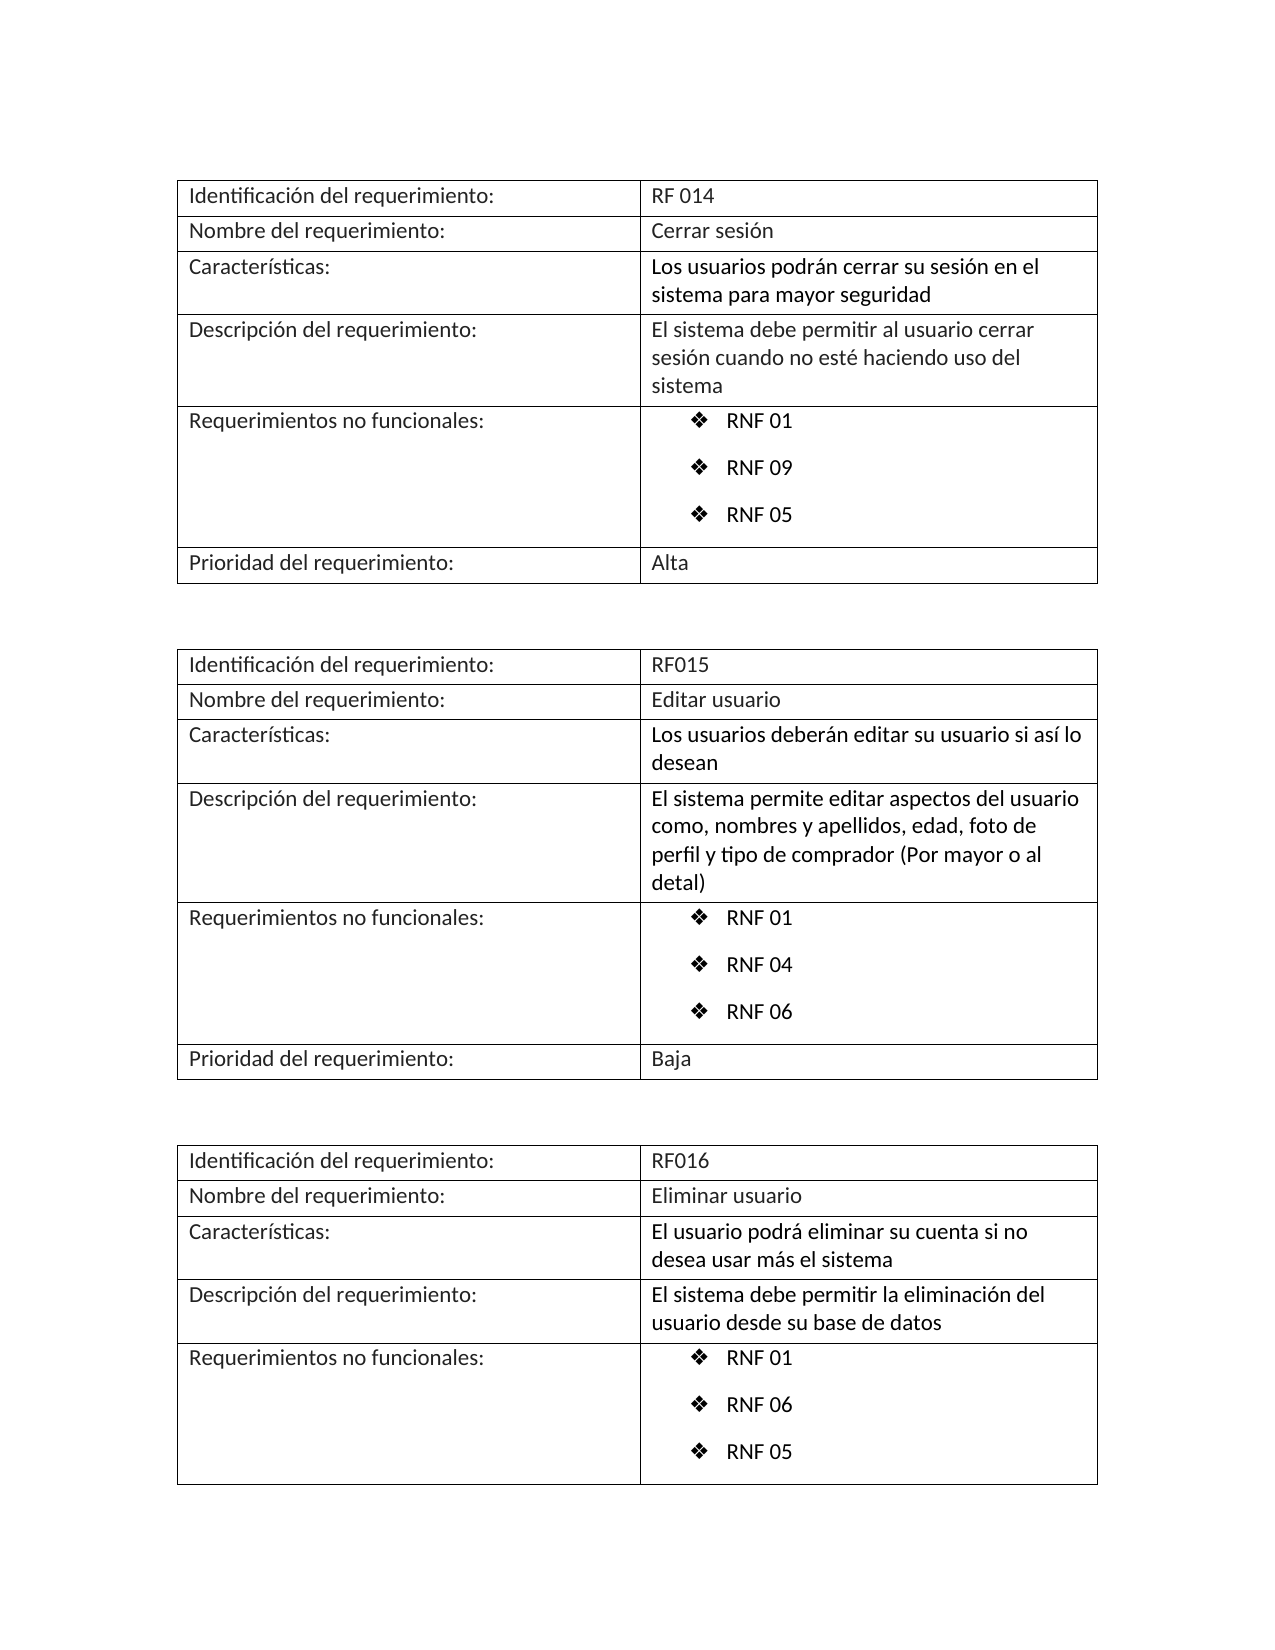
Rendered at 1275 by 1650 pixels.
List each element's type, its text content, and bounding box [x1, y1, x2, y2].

table_cell Requerimientos no funcionales: [178, 407, 640, 547]
table_cell El sistema debe permitir la eliminación del usuario desde su base de datos [641, 1280, 1097, 1342]
table_cell El sistema debe permitir al usuario cerrar sesión cuando no esté haciendo uso del sistema [641, 315, 1097, 406]
table_cell Prioridad del requerimiento: [178, 1045, 640, 1079]
table_cell Características: [178, 252, 640, 314]
table_cell Nombre del requerimiento: [178, 1181, 640, 1216]
table_cell Editar usuario [641, 685, 1097, 719]
table_cell Los usuarios podrán cerrar su sesión en el sistema para mayor seguridad [641, 252, 1097, 314]
table_cell Alta [641, 548, 1097, 582]
table_cell Nombre del requerimiento: [178, 685, 640, 719]
table_cell Características: [178, 720, 640, 783]
table_cell Descripción del requerimiento: [178, 784, 640, 902]
table_header Identificación del requerimiento: [178, 181, 640, 216]
table_cell Prioridad del requerimiento: [178, 548, 640, 582]
table_cell Requerimientos no funcionales: [178, 1344, 640, 1484]
table_cell Descripción del requerimiento: [178, 315, 640, 406]
table_header RF016 [641, 1146, 1097, 1180]
table_header RF015 [641, 650, 1097, 684]
table_cell RNF 01 RNF 04 RNF 06 [641, 903, 1097, 1043]
table_cell Eliminar usuario [641, 1181, 1097, 1216]
table_cell Cerrar sesión [641, 217, 1097, 251]
table_cell Descripción del requerimiento: [178, 1280, 640, 1342]
table_header RF 014 [641, 181, 1097, 216]
table_header Identificación del requerimiento: [178, 1146, 640, 1180]
table_cell El usuario podrá eliminar su cuenta si no desea usar más el sistema [641, 1217, 1097, 1279]
table_cell Características: [178, 1217, 640, 1279]
table_header Identificación del requerimiento: [178, 650, 640, 684]
table_cell Requerimientos no funcionales: [178, 903, 640, 1043]
table_cell Baja [641, 1045, 1097, 1079]
table_cell RNF 01 RNF 06 RNF 05 [641, 1344, 1097, 1484]
table_cell El sistema permite editar aspectos del usuario como, nombres y apellidos, edad, foto de perfil y tipo de comprador (Por mayor o al detal) [641, 784, 1097, 902]
table_cell RNF 01 RNF 09 RNF 05 [641, 407, 1097, 547]
table_cell Nombre del requerimiento: [178, 217, 640, 251]
table_cell Los usuarios deberán editar su usuario si así lo desean [641, 720, 1097, 783]
